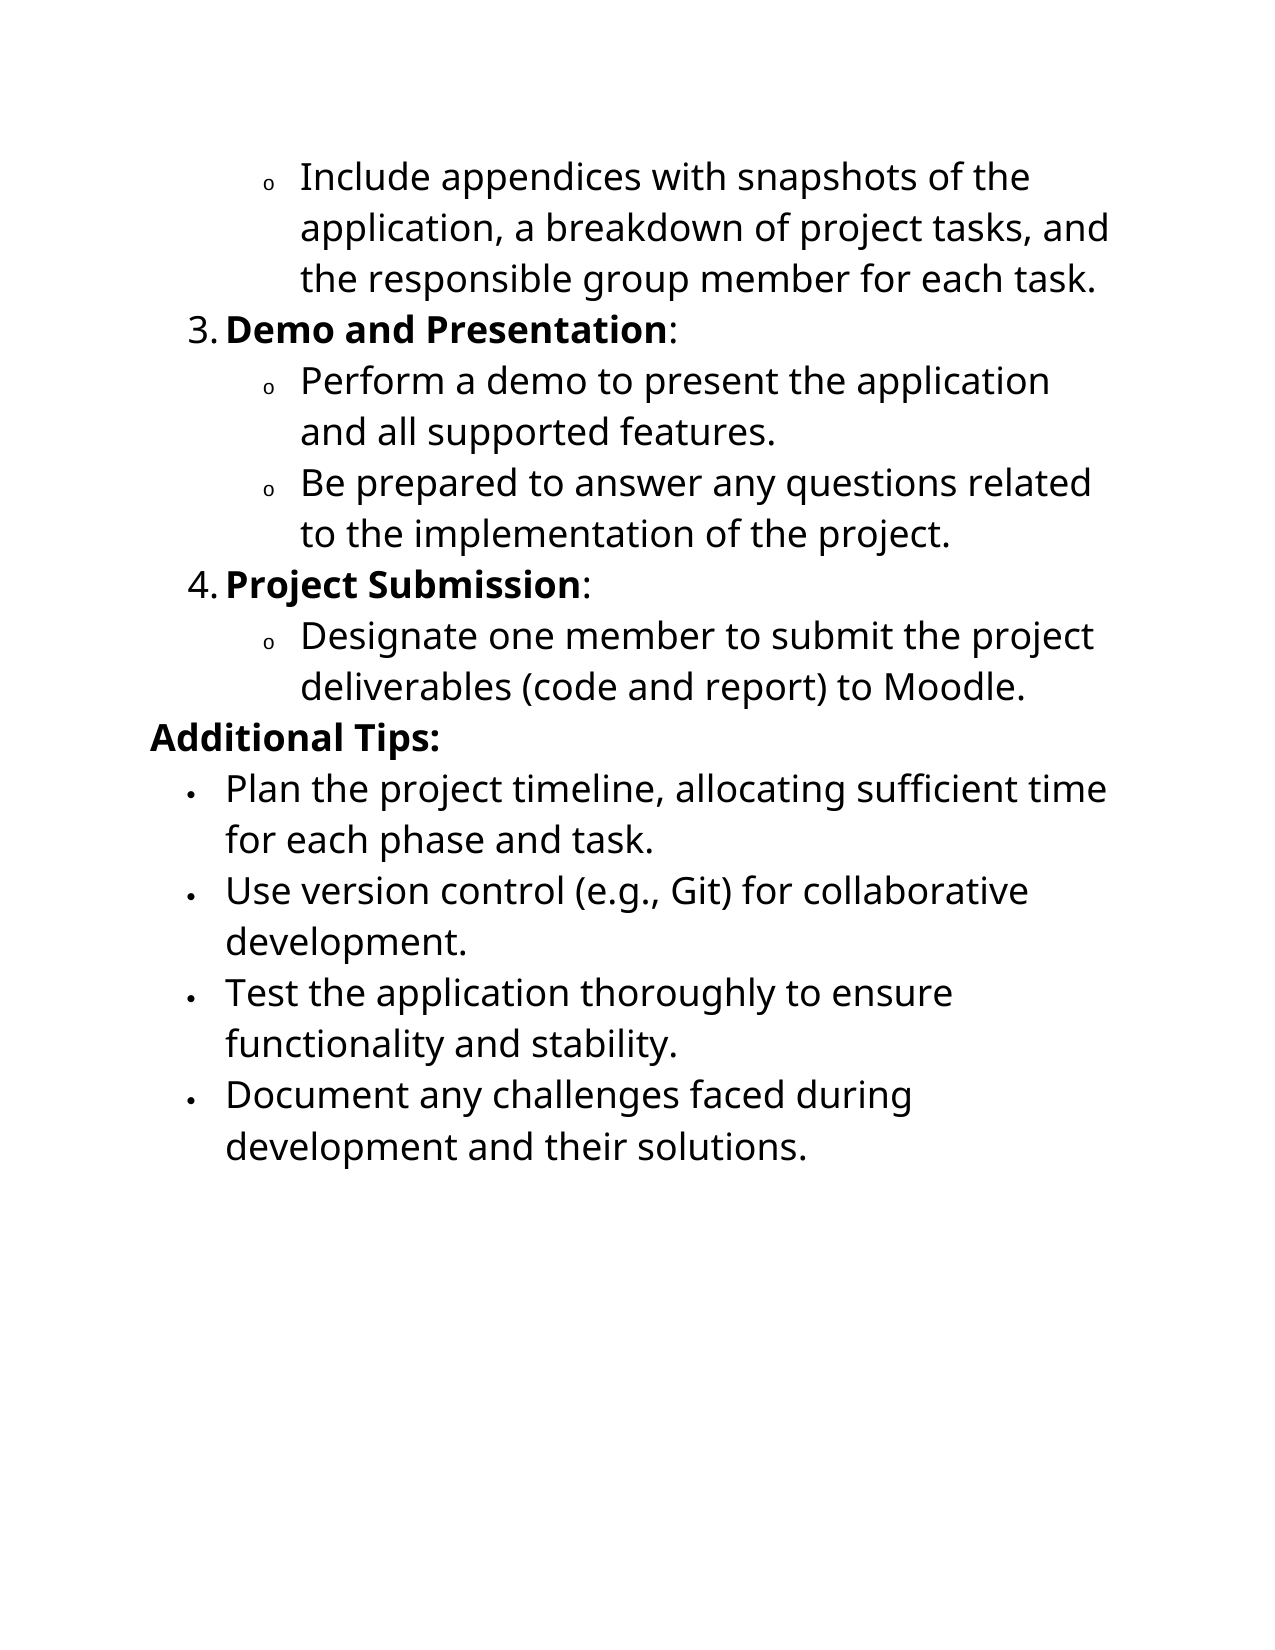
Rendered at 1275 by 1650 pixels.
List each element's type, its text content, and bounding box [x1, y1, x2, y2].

list Include appendices with snapshots of the application, a breakdown of project tasks, and the responsible group member for each task. [262, 150, 1125, 303]
list Document any challenges faced during development and their solutions. [187, 1069, 1125, 1171]
list Perform a demo to present the application and all supported features. [262, 354, 1125, 456]
list Project Submission: [187, 558, 1125, 609]
text Additional Tips: [150, 711, 1125, 762]
list Designate one member to submit the project deliverables (code and report) to Moodle. [262, 609, 1125, 711]
list Plan the project timeline, allocating sufficient time for each phase and task. [187, 762, 1125, 864]
list Use version control (e.g., Git) for collaborative development. [187, 864, 1125, 967]
list Demo and Presentation: [187, 303, 1125, 354]
list Test the application thoroughly to ensure functionality and stability. [187, 967, 1125, 1069]
list Be prepared to answer any questions related to the implementation of the project. [262, 456, 1125, 558]
